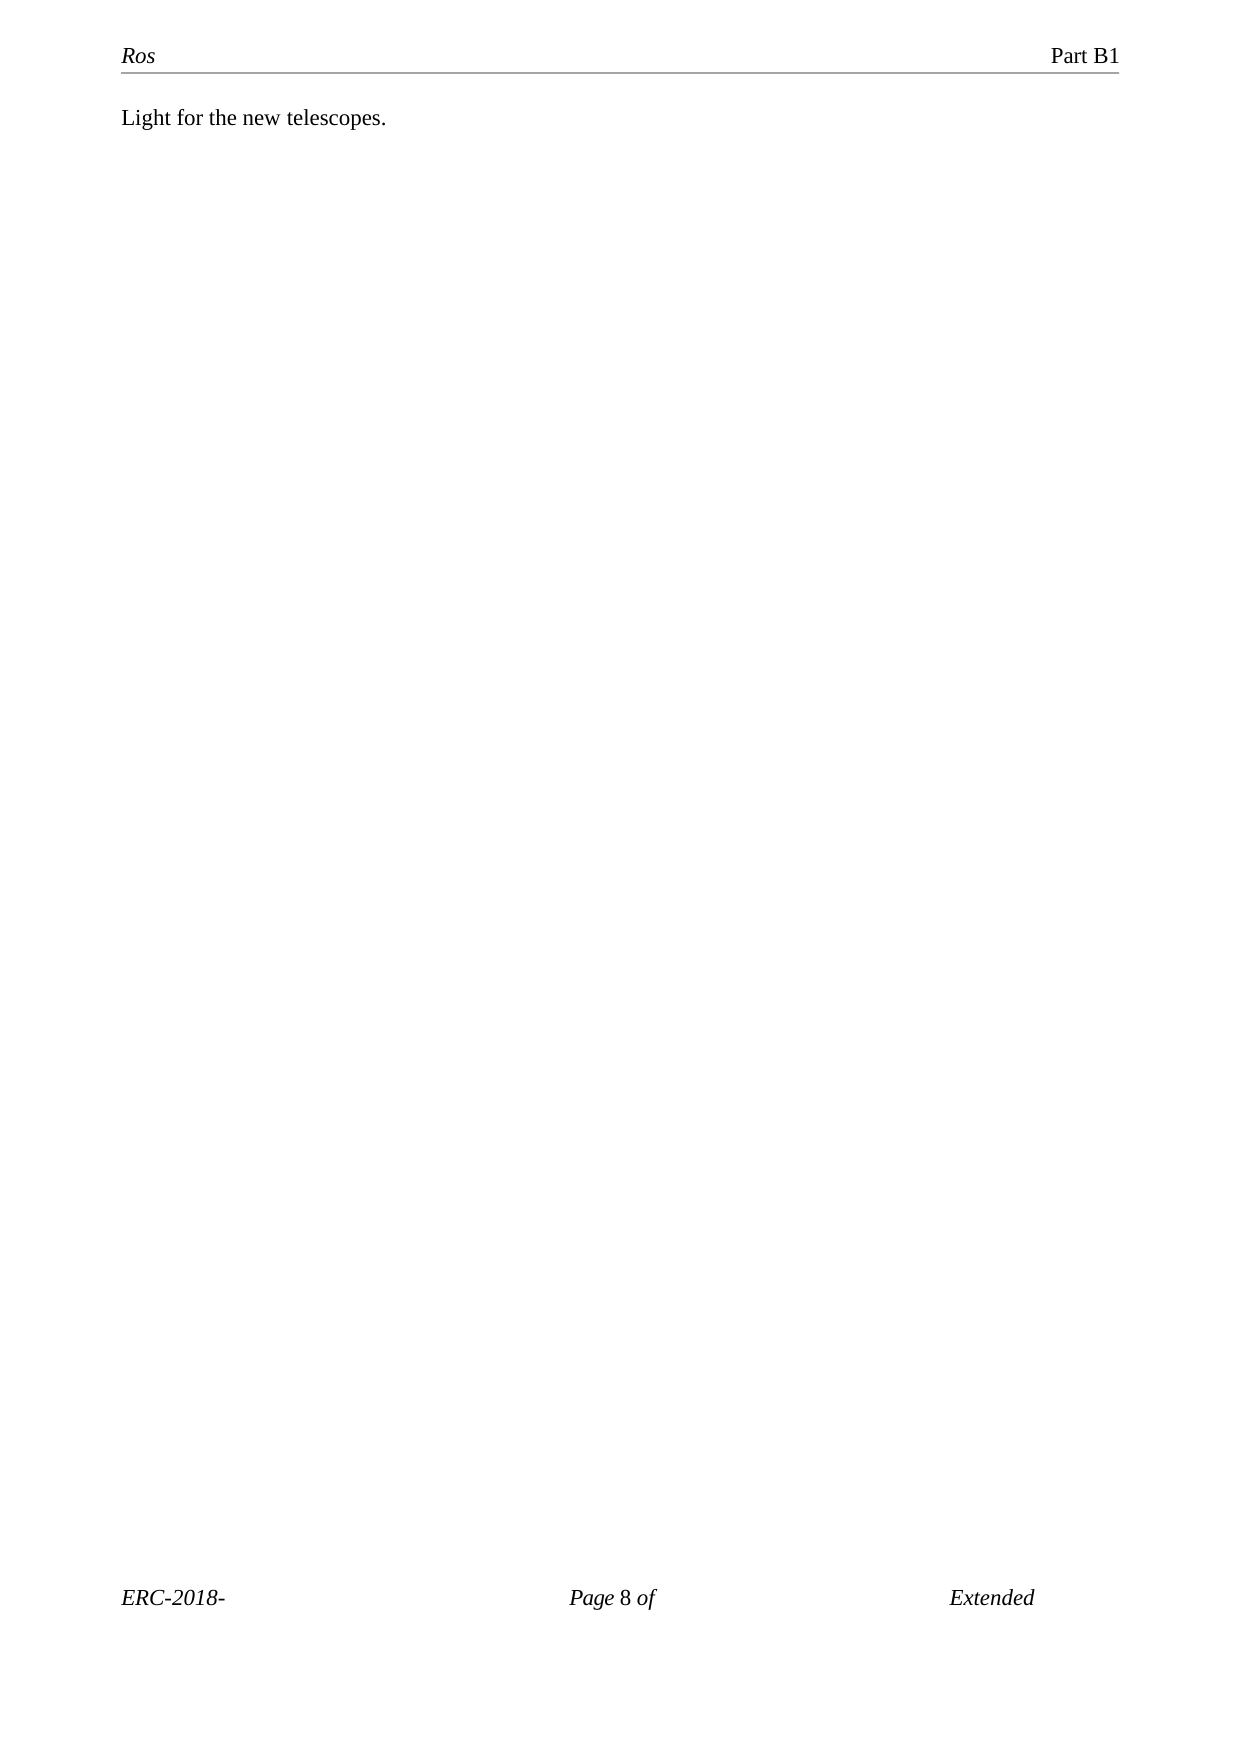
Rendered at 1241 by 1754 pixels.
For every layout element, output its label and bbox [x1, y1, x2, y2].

text [121, 104, 1119, 131]
